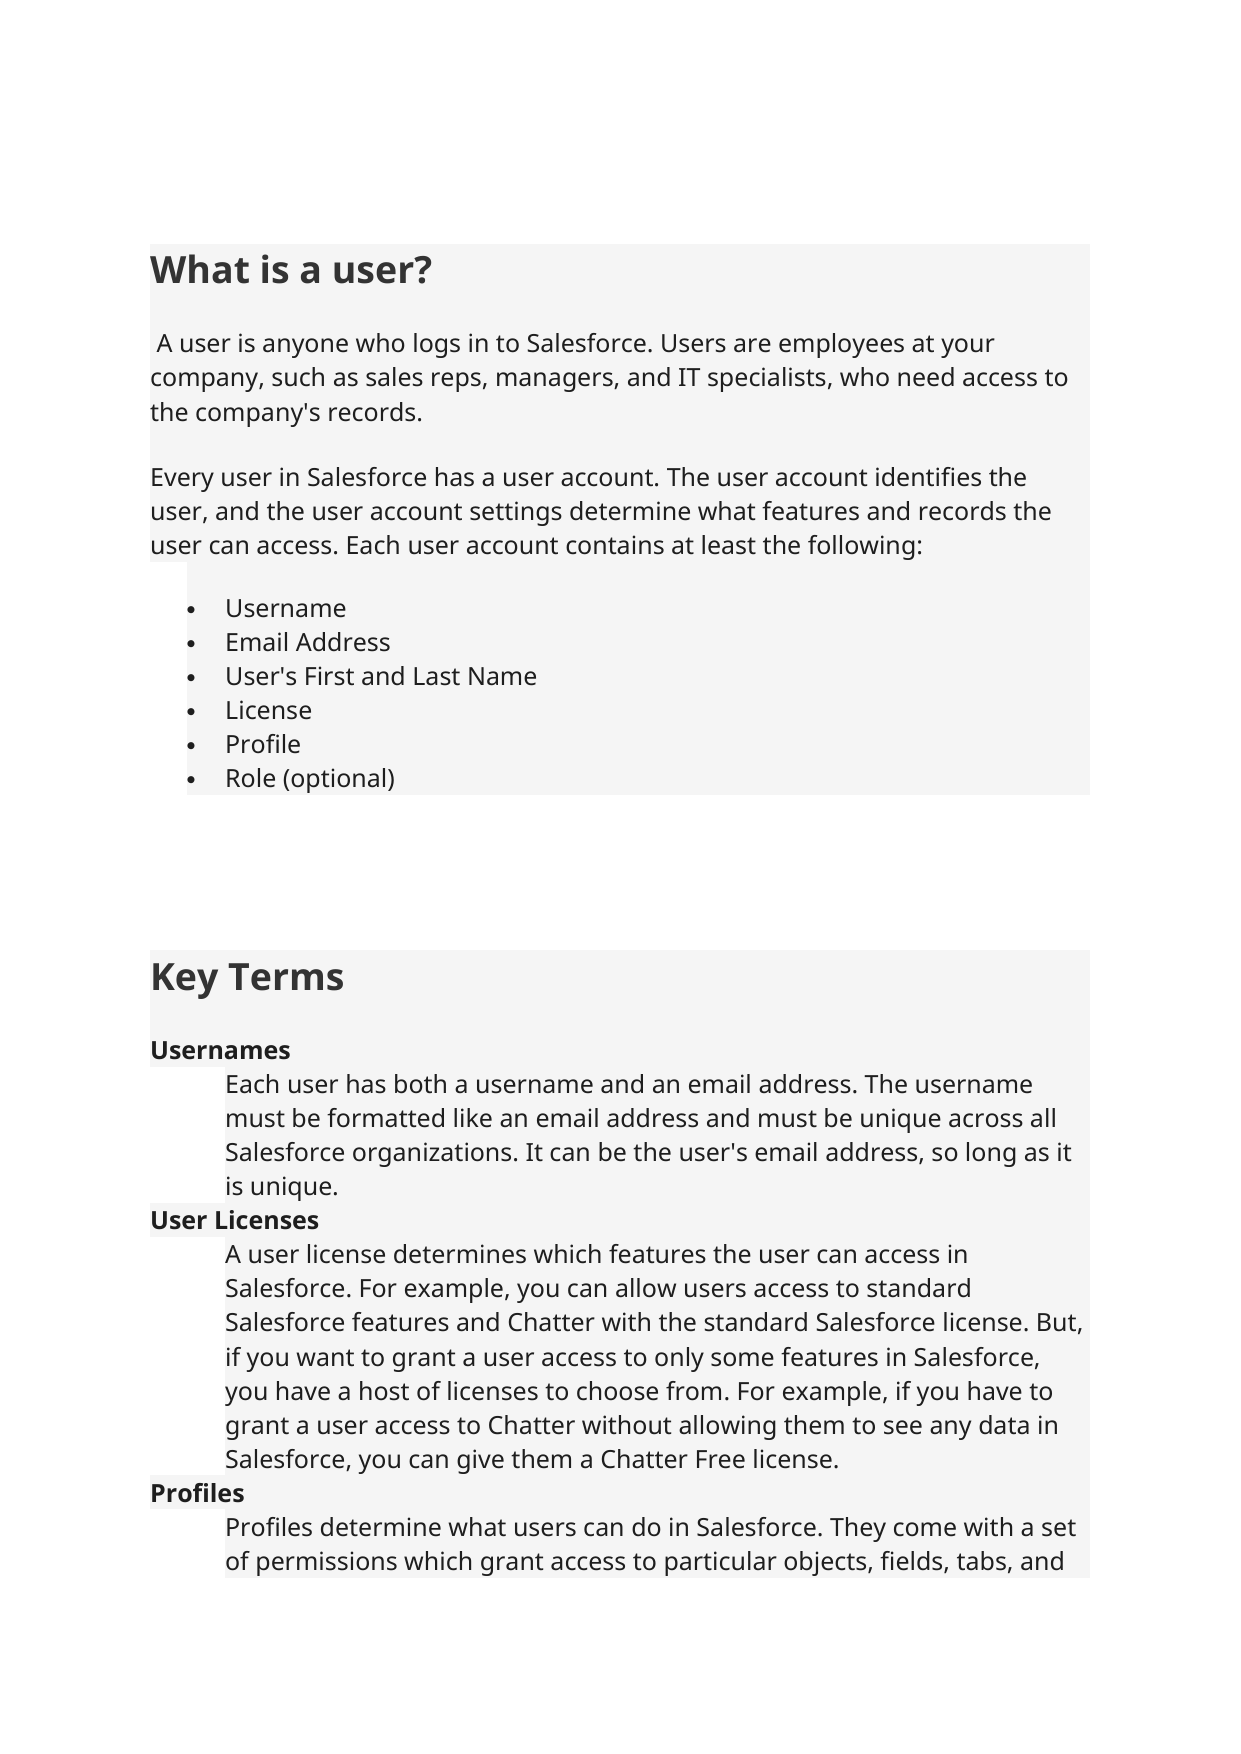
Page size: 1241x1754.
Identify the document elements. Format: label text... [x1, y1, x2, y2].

list Role (optional) [187, 761, 1090, 795]
text Each user has both a username and an email address. The username must be formatted like an email address and must be unique across all Salesforce organizations. It can be the user's email address, so long as it is unique. [225, 1067, 1090, 1203]
list Username [187, 591, 1090, 625]
text What is a user? [150, 244, 1090, 295]
list Profile [187, 727, 1090, 761]
subtitle Key Terms [150, 950, 1090, 1001]
text User Licenses [150, 1203, 1090, 1237]
list Email Address [187, 625, 1090, 659]
text Profiles [150, 1475, 1090, 1509]
text A user is anyone who logs in to Salesforce. Users are employees at your company, such as sales reps, managers, and IT specialists, who need access to the company's records. [150, 326, 1090, 428]
text A user license determines which features the user can access in Salesforce. For example, you can allow users access to standard Salesforce features and Chatter with the standard Salesforce license. But, if you want to grant a user access to only some features in Salesforce, you have a host of licenses to choose from. For example, if you have to grant a user access to Chatter without allowing them to see any data in Salesforce, you can give them a Chatter Free license. [225, 1237, 1090, 1475]
list User's First and Last Name [187, 659, 1090, 693]
text Every user in Salesforce has a user account. The user account identifies the user, and the user account settings determine what features and records the user can access. Each user account contains at least the following: [150, 459, 1090, 562]
text Usernames [150, 1033, 1090, 1067]
list License [187, 693, 1090, 727]
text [225, 1509, 1090, 1578]
